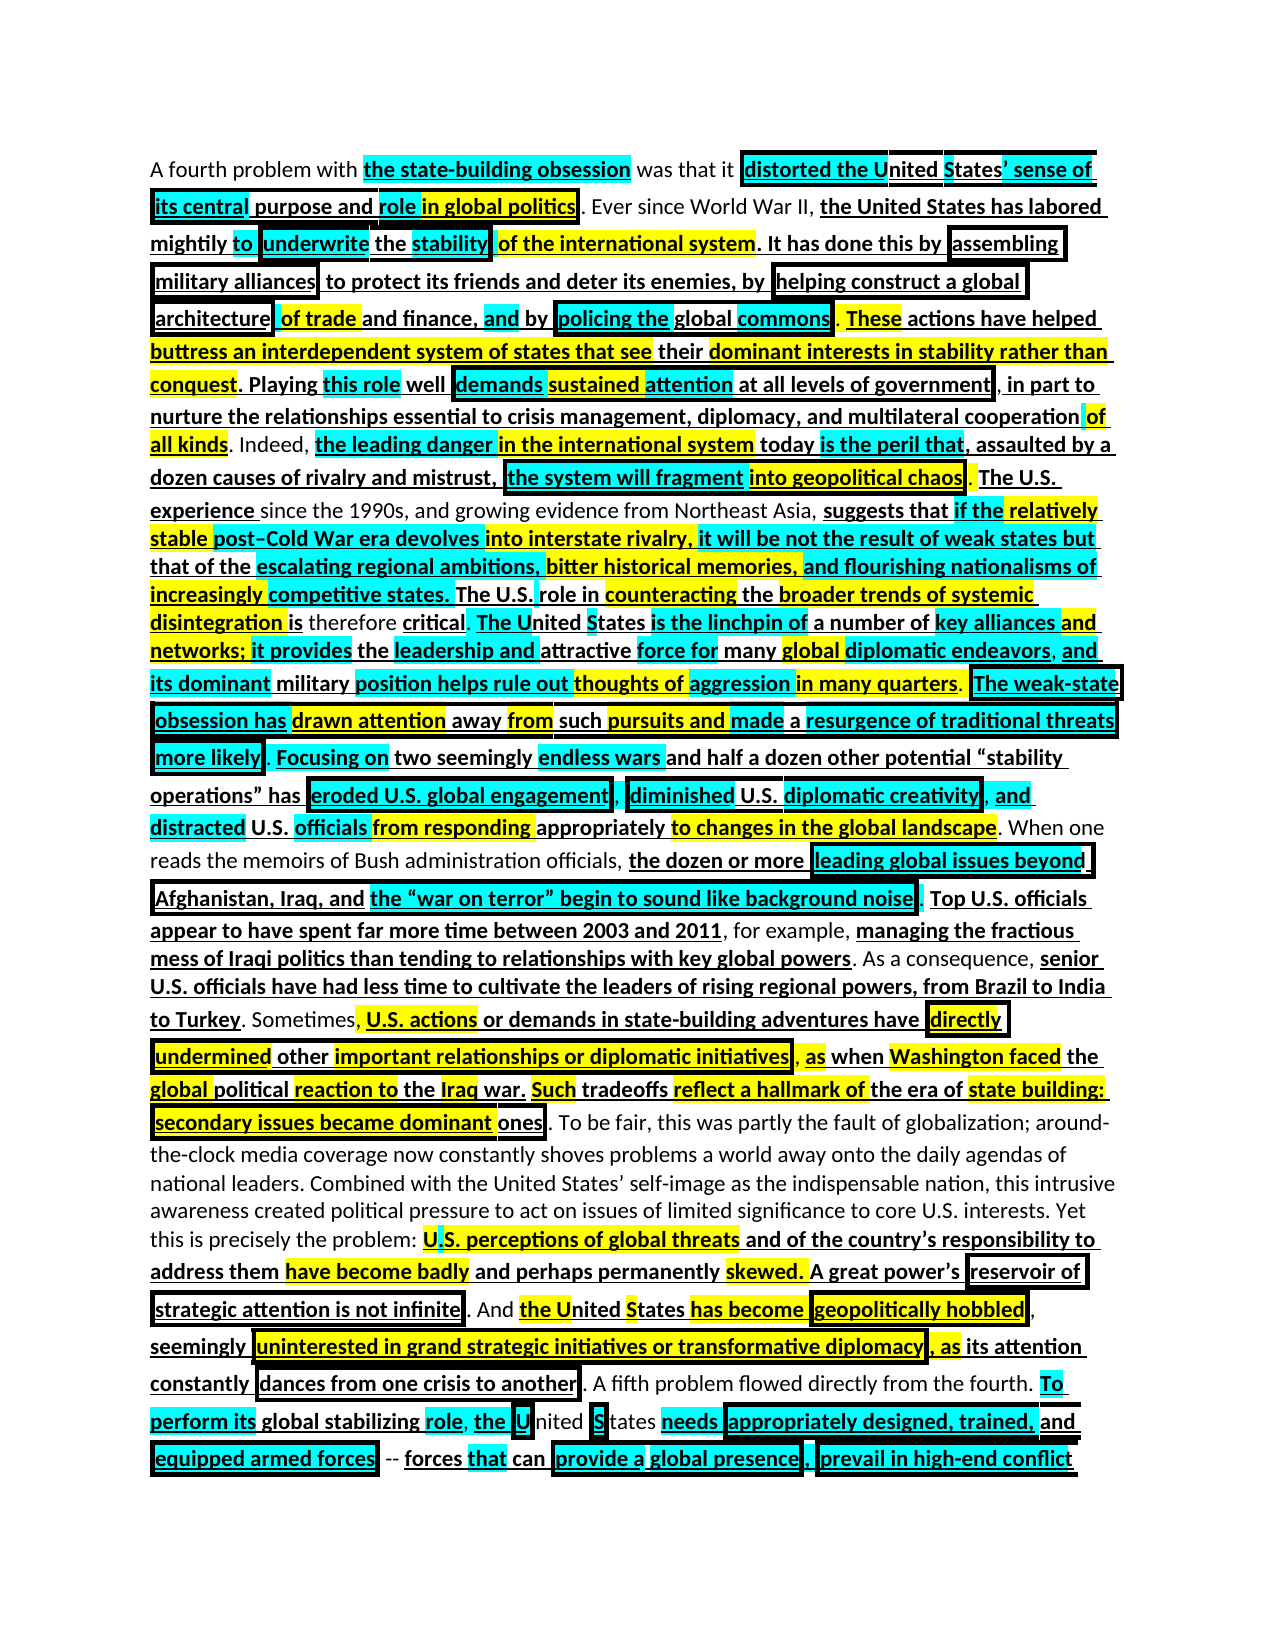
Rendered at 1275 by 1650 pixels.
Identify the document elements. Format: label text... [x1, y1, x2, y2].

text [150, 701, 1125, 1477]
